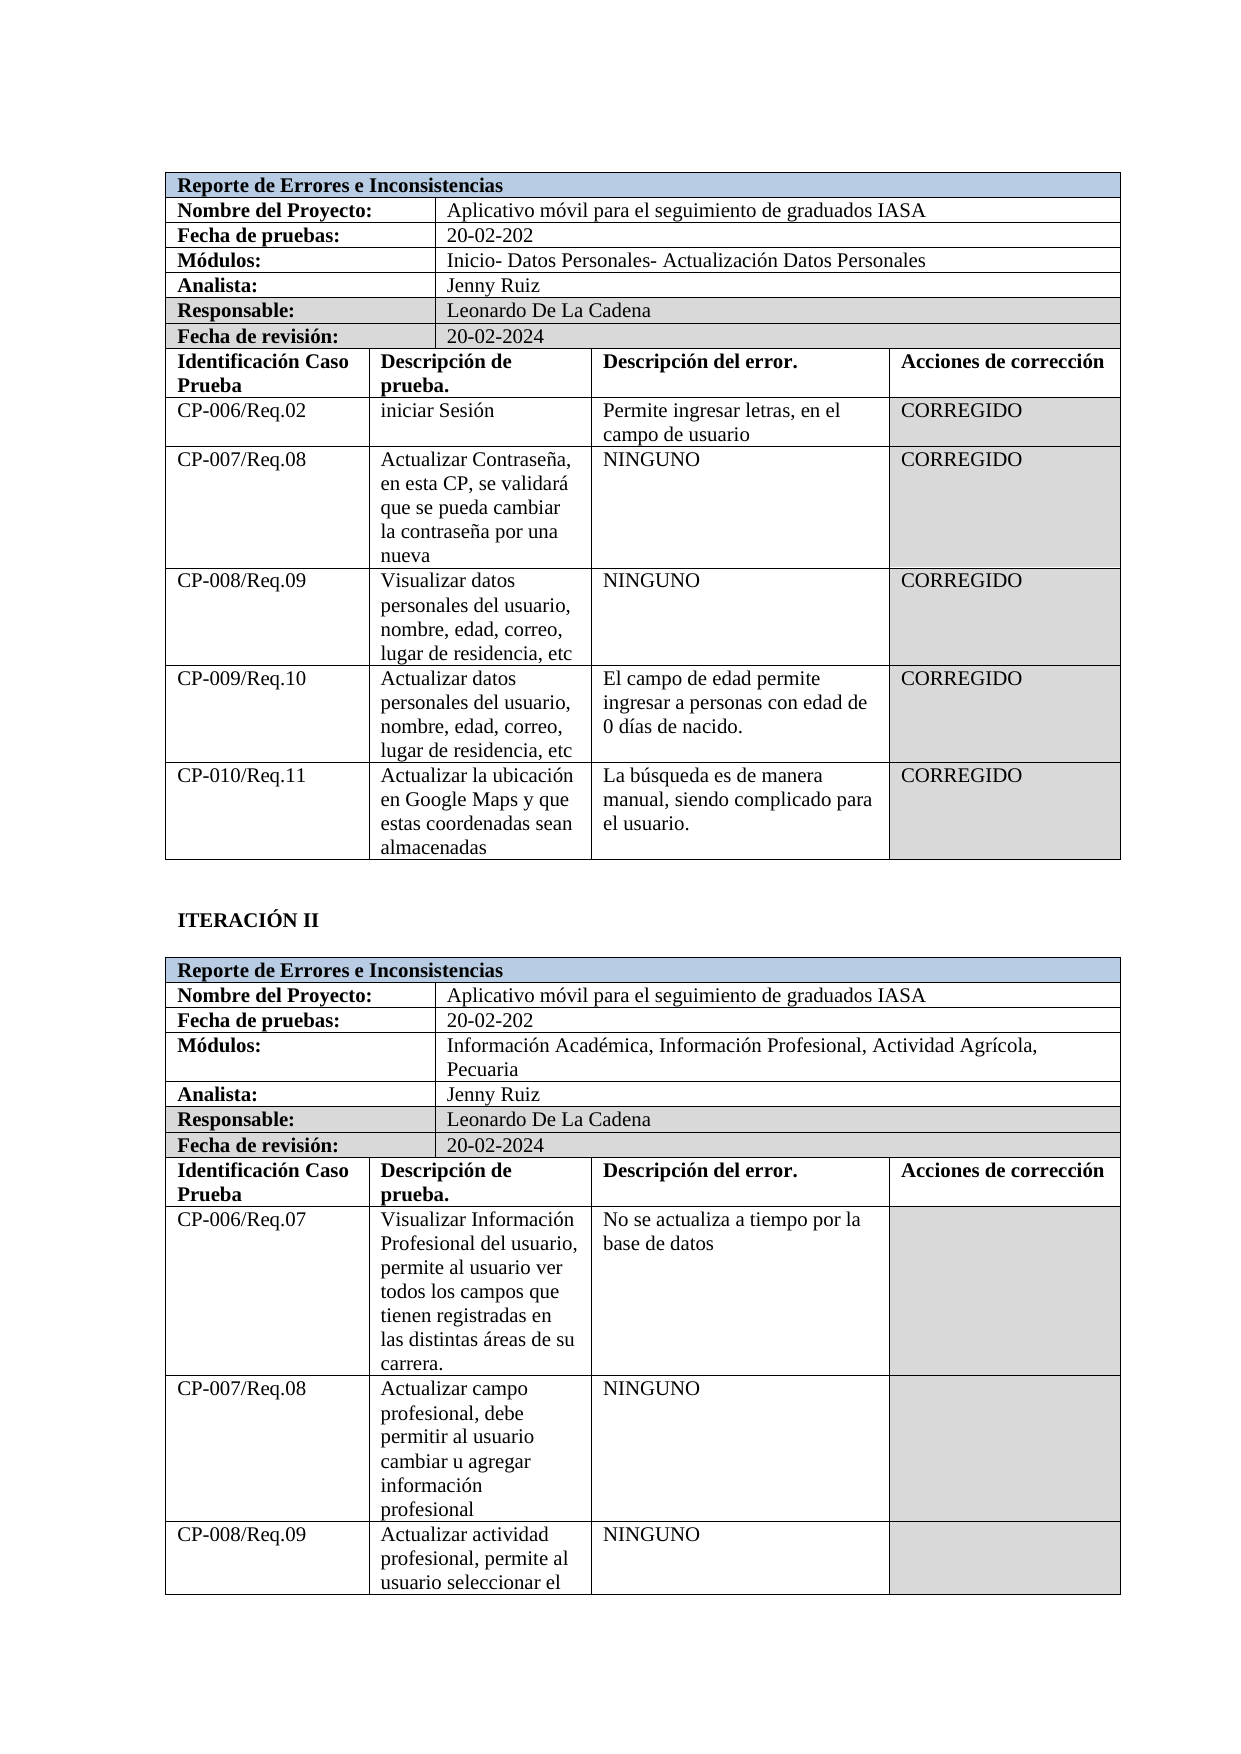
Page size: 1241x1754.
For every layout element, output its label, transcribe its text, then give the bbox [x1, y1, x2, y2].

table_cell El campo de edad permite ingresar a personas con edad de 0 días de nacido. [592, 666, 889, 762]
table_cell NINGUNO [592, 1522, 889, 1594]
table_cell Fecha de revisión: [166, 1133, 435, 1157]
table_cell Información Académica, Información Profesional, Actividad Agrícola, Pecuaria [436, 1033, 1120, 1081]
table_cell 20-02-2024 [436, 324, 1120, 348]
table_cell Jenny Ruiz [436, 1082, 1120, 1106]
table_cell CP-006/Req.07 [166, 1207, 369, 1375]
table_cell Responsable: [166, 298, 435, 323]
table_cell NINGUNO [592, 1376, 889, 1521]
table_cell La búsqueda es de manera manual, siendo complicado para el usuario. [592, 763, 889, 859]
table_cell Fecha de pruebas: [166, 223, 435, 247]
table_cell CP-008/Req.09 [166, 1522, 369, 1594]
table_cell Permite ingresar letras, en el campo de usuario [592, 398, 889, 446]
table_cell CP-006/Req.02 [166, 398, 369, 446]
table_cell Fecha de revisión: [166, 324, 435, 348]
table_cell [890, 1376, 1120, 1521]
table_cell CP-010/Req.11 [166, 763, 369, 859]
table_cell 20-02-2024 [436, 1133, 1120, 1157]
table_cell NINGUNO [592, 447, 889, 567]
table_cell Visualizar datos personales del usuario, nombre, edad, correo, lugar de residencia, etc [370, 569, 591, 665]
table_cell Descripción del error. [592, 349, 889, 397]
table_cell [890, 1522, 1120, 1594]
table_cell CORREGIDO [890, 447, 1120, 567]
table_cell No se actualiza a tiempo por la base de datos [592, 1207, 889, 1375]
table_cell Aplicativo móvil para el seguimiento de graduados IASA [436, 983, 1120, 1007]
table_cell Acciones de corrección [890, 349, 1120, 397]
table_cell Actualizar Contraseña, en esta CP, se validará que se pueda cambiar la contraseña por una nueva [370, 447, 591, 567]
table_cell [890, 1207, 1120, 1375]
table_cell Módulos: [166, 1033, 435, 1081]
table_cell Descripción de prueba. [370, 1158, 591, 1206]
table_cell Módulos: [166, 248, 435, 272]
table_cell Aplicativo móvil para el seguimiento de graduados IASA [436, 198, 1120, 222]
table_header Reporte de Errores e Inconsistencias [166, 173, 1120, 197]
table_cell Descripción de prueba. [370, 349, 591, 397]
table_cell 20-02-202 [436, 223, 1120, 247]
table_cell Inicio- Datos Personales- Actualización Datos Personales [436, 248, 1120, 272]
table_cell Visualizar Información Profesional del usuario, permite al usuario ver todos los campos que tienen registradas en las distintas áreas de su carrera. [370, 1207, 591, 1375]
table_cell NINGUNO [592, 569, 889, 665]
table_cell Nombre del Proyecto: [166, 983, 435, 1007]
table_cell Descripción del error. [592, 1158, 889, 1206]
table_cell Nombre del Proyecto: [166, 198, 435, 222]
table_cell Actualizar datos personales del usuario, nombre, edad, correo, lugar de residencia, etc [370, 666, 591, 762]
table_cell CP-008/Req.09 [166, 569, 369, 665]
table_cell CP-007/Req.08 [166, 447, 369, 567]
table_cell CORREGIDO [890, 763, 1120, 859]
table_header Reporte de Errores e Inconsistencias [166, 958, 1120, 982]
table_cell Leonardo De La Cadena [436, 1107, 1120, 1132]
table_cell CORREGIDO [890, 666, 1120, 762]
table_cell Actualizar actividad profesional, permite al usuario seleccionar el área en donde a laborando [370, 1522, 591, 1594]
table_cell Identificación Caso Prueba [166, 349, 369, 397]
table_cell Actualizar campo profesional, debe permitir al usuario cambiar u agregar información profesional [370, 1376, 591, 1521]
table_cell CORREGIDO [890, 569, 1120, 665]
table_cell Leonardo De La Cadena [436, 298, 1120, 323]
table_cell Fecha de pruebas: [166, 1008, 435, 1032]
table_cell CP-007/Req.08 [166, 1376, 369, 1521]
table_cell Analista: [166, 1082, 435, 1106]
table_cell 20-02-202 [436, 1008, 1120, 1032]
table_cell Acciones de corrección [890, 1158, 1120, 1206]
table_cell Analista: [166, 273, 435, 297]
table_cell CORREGIDO [890, 398, 1120, 446]
table_cell iniciar Sesión [370, 398, 591, 446]
table_cell CP-009/Req.10 [166, 666, 369, 762]
table_cell Actualizar la ubicación en Google Maps y que estas coordenadas sean almacenadas [370, 763, 591, 859]
text ITERACIÓN II [177, 908, 1063, 932]
table_cell Responsable: [166, 1107, 435, 1132]
table_cell Identificación Caso Prueba [166, 1158, 369, 1206]
table_cell Jenny Ruiz [436, 273, 1120, 297]
